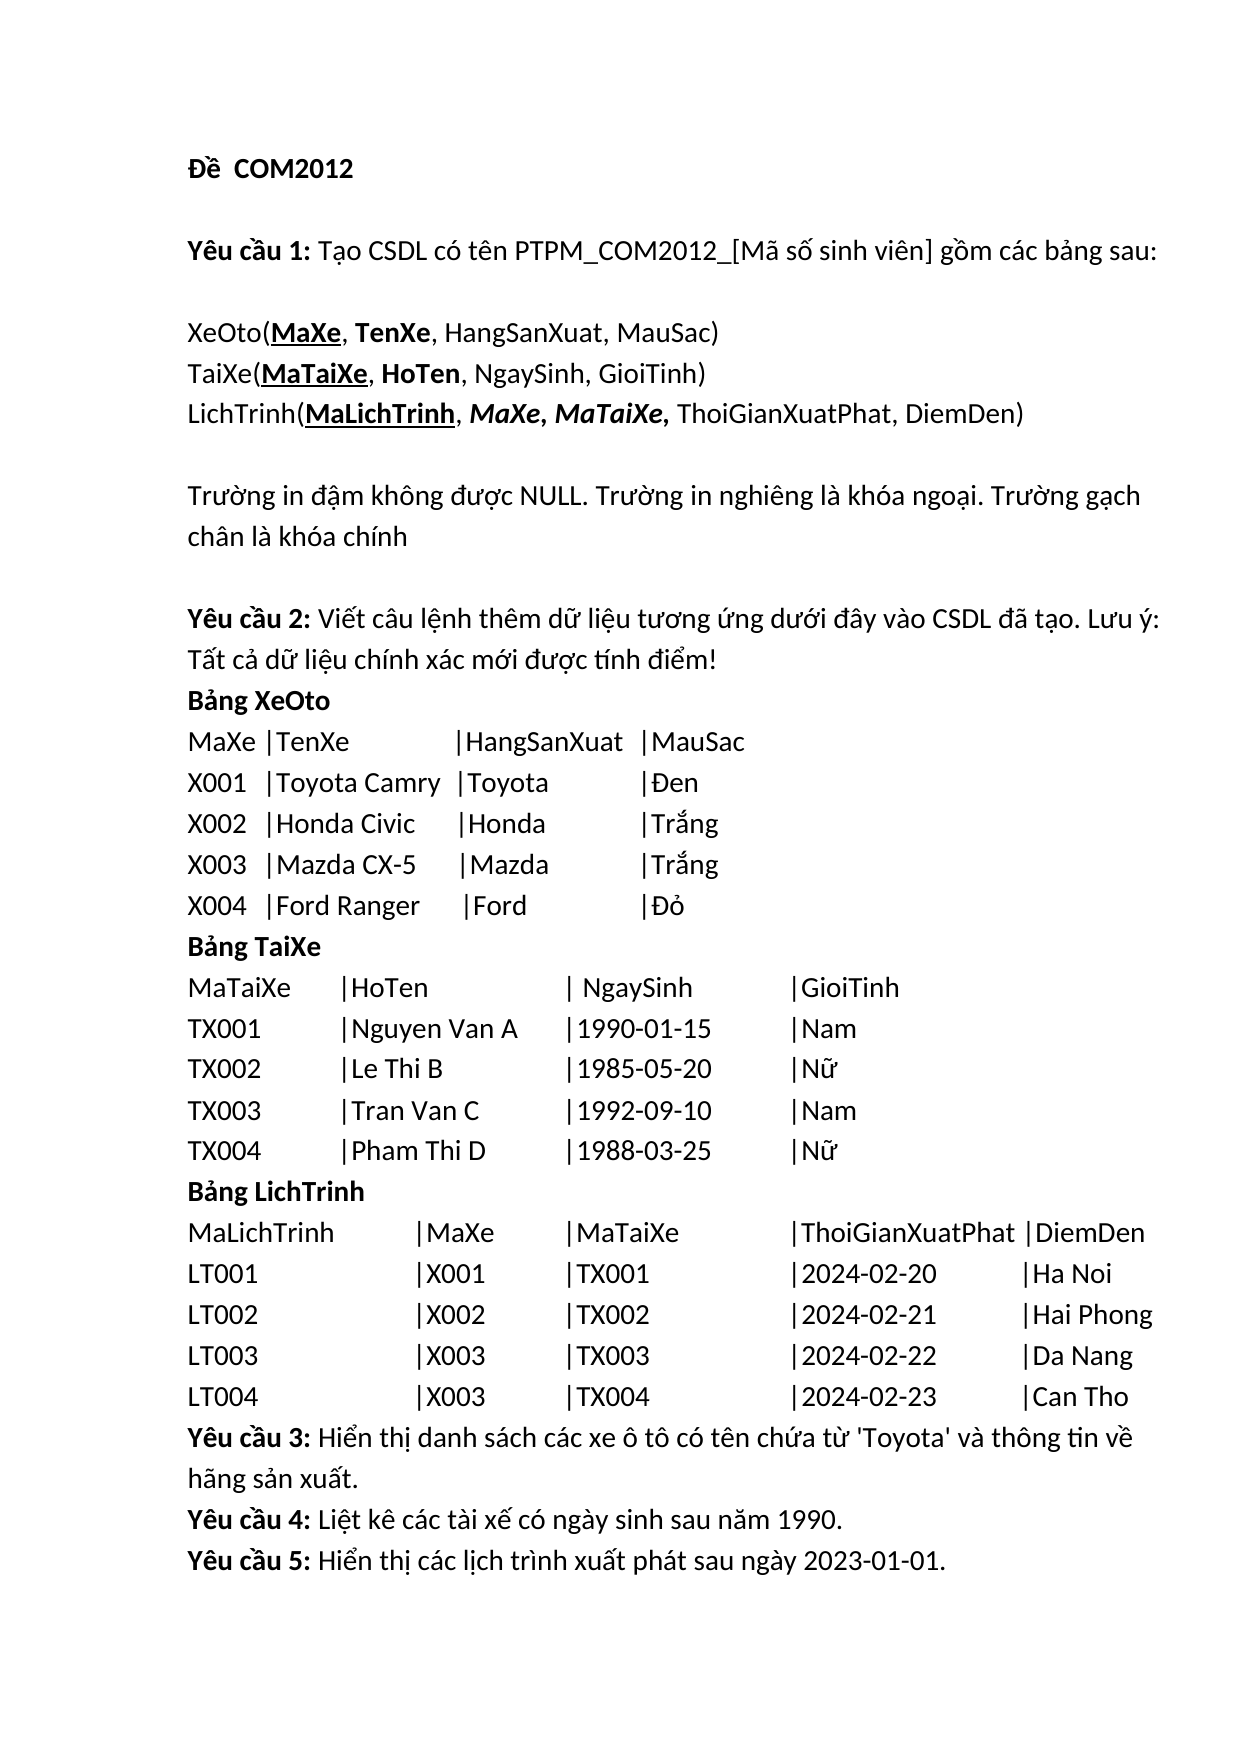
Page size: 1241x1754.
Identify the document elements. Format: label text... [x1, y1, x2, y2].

text LichTrinh(MaLichTrinh, MaXe, MaTaiXe, ThoiGianXuatPhat, DiemDen) [187, 396, 1179, 431]
text MaXe |TenXe |HangSanXuat |MauSac [187, 723, 1179, 759]
text Bảng LichTrinh [187, 1173, 1179, 1209]
text TX001 |Nguyen Van A |1990-01-15 |Nam [187, 1010, 1179, 1045]
list XeOto(MaXe, TenXe, HangSanXuat, MauSac) [187, 314, 1179, 349]
text TX003 |Tran Van C |1992-09-10 |Nam [187, 1092, 1179, 1127]
text TaiXe(MaTaiXe, HoTen, NgaySinh, GioiTinh) [187, 355, 1179, 390]
list Yêu cầu 1: Tạo CSDL có tên PTPM_COM2012_[Mã số sinh viên] gồm các bảng sau: [187, 232, 1179, 267]
text TX002 |Le Thi B |1985-05-20 |Nữ [187, 1051, 1179, 1086]
text MaLichTrinh |MaXe |MaTaiXe |ThoiGianXuatPhat |DiemDen [187, 1214, 1179, 1250]
text LT001 |X001 |TX001 |2024-02-20 |Ha Noi [187, 1255, 1179, 1291]
text Yêu cầu 4: Liệt kê các tài xế có ngày sinh sau năm 1990. [187, 1501, 1179, 1537]
text X003 |Mazda CX-5 |Mazda |Trắng [187, 846, 1179, 882]
text X002 |Honda Civic |Honda |Trắng [187, 805, 1179, 841]
text Yêu cầu 5: Hiển thị các lịch trình xuất phát sau ngày 2023-01-01. [187, 1542, 1179, 1577]
list Đề COM2012 [187, 150, 1179, 186]
text LT004 |X003 |TX004 |2024-02-23 |Can Tho [187, 1378, 1179, 1414]
text Trường in đậm không được NULL. Trường in nghiêng là khóa ngoại. Trường gạch chân là khóa chính [187, 477, 1179, 554]
text TX004 |Pham Thi D |1988-03-25 |Nữ [187, 1132, 1179, 1168]
text Bảng XeOto [187, 682, 1179, 718]
text LT002 |X002 |TX002 |2024-02-21 |Hai Phong [187, 1296, 1179, 1332]
text MaTaiXe |HoTen | NgaySinh |GioiTinh [187, 969, 1179, 1004]
text Bảng TaiXe [187, 928, 1179, 963]
text LT003 |X003 |TX003 |2024-02-22 |Da Nang [187, 1337, 1179, 1373]
text X001 |Toyota Camry |Toyota |Đen [187, 764, 1179, 800]
text Yêu cầu 2: Viết câu lệnh thêm dữ liệu tương ứng dưới đây vào CSDL đã tạo. Lưu ý: Tất cả dữ liệu chính xác mới được tính điểm! [187, 600, 1179, 677]
text Yêu cầu 3: Hiển thị danh sách các xe ô tô có tên chứa từ 'Toyota' và thông tin về hãng sản xuất. [187, 1419, 1179, 1496]
text X004 |Ford Ranger |Ford |Đỏ [187, 887, 1179, 922]
